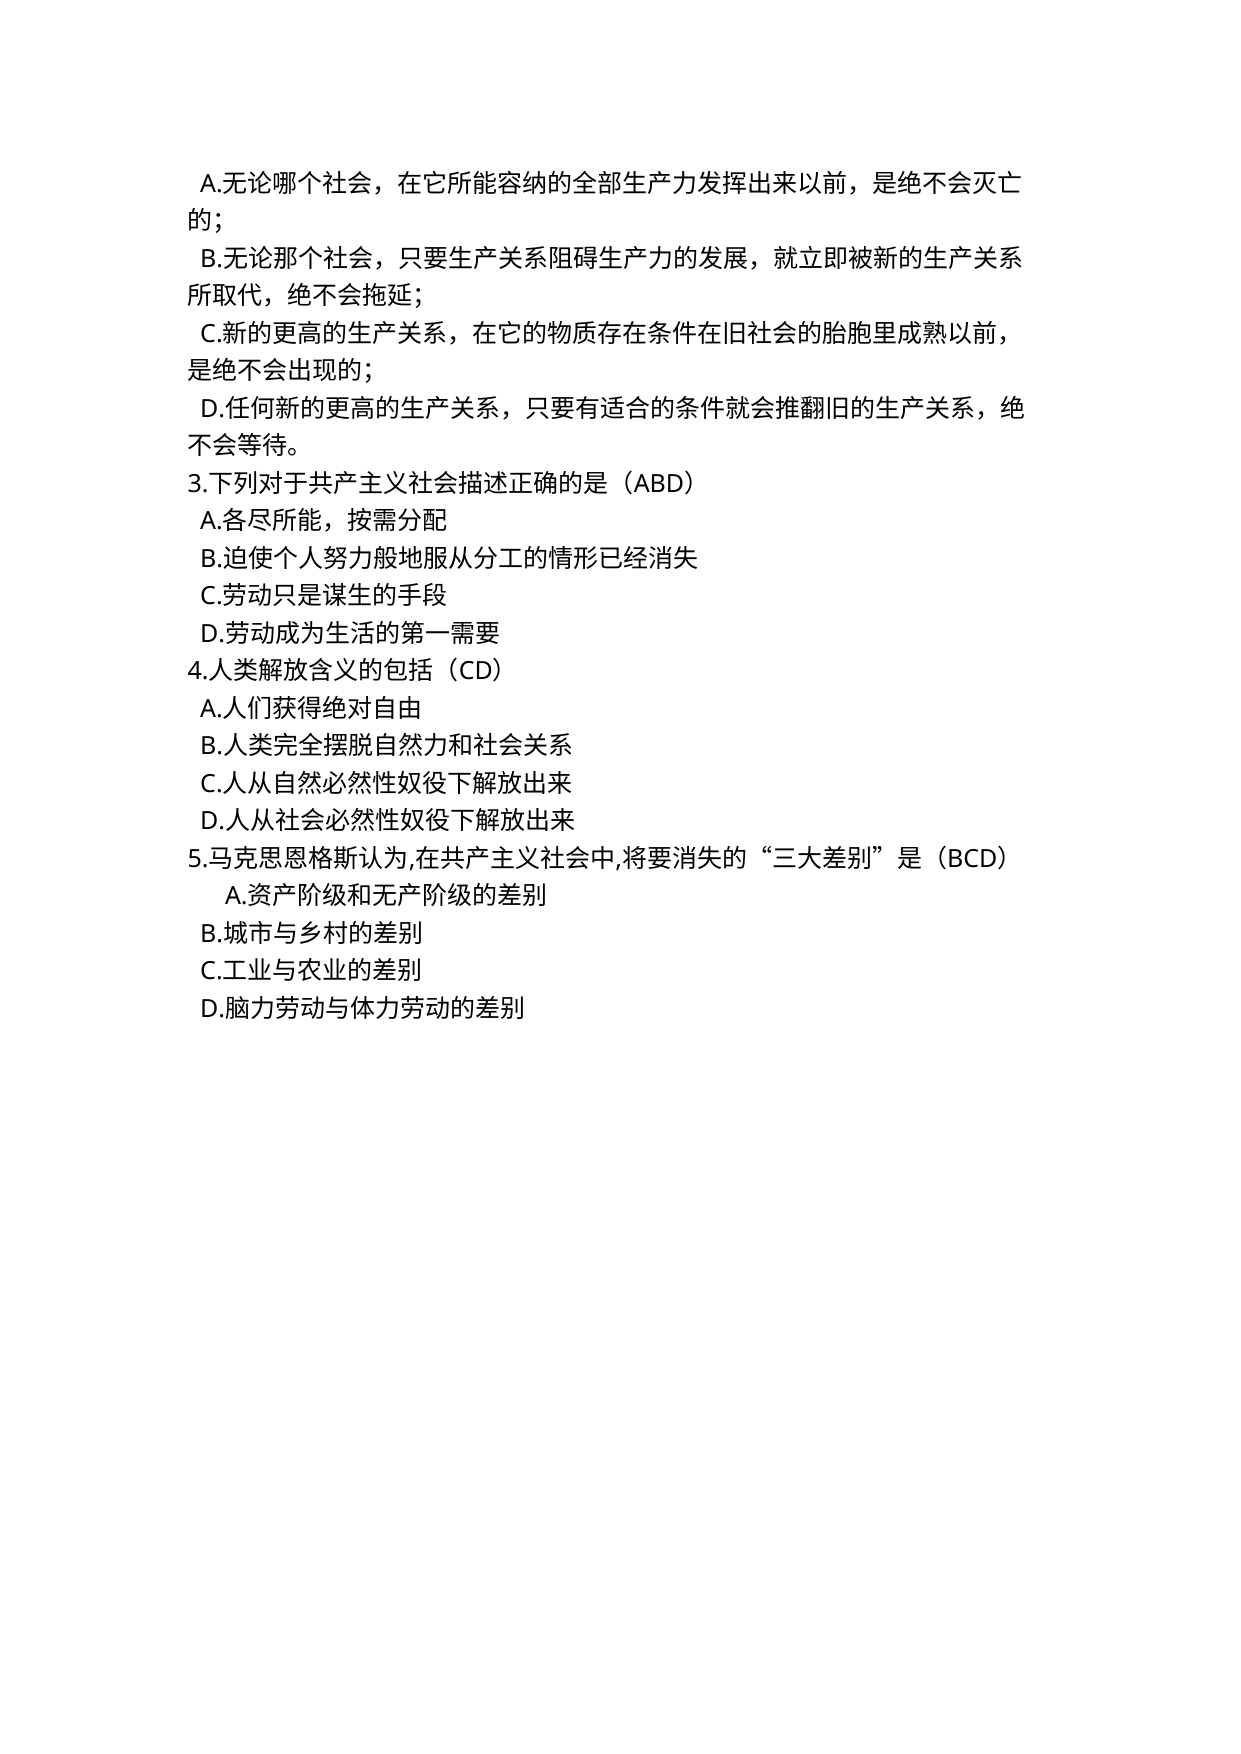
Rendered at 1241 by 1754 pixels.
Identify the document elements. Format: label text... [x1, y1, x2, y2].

text A.资产阶级和无产阶级的差别 [113, 874, 1144, 912]
text A.各尽所能，按需分配 [187, 499, 1042, 537]
text 5.马克思恩格斯认为,在共产主义社会中,将要消失的“三大差别”是（BCD） [187, 837, 1144, 874]
text D.任何新的更高的生产关系，只要有适合的条件就会推翻旧的生产关系，绝不会等待。 3.下列对于共产主义社会描述正确的是（ABD） [187, 387, 1042, 499]
text D.人从社会必然性奴役下解放出来 [187, 799, 1144, 837]
text C.工业与农业的差别 [187, 949, 1144, 987]
text C.新的更高的生产关系，在它的物质存在条件在旧社会的胎胞里成熟以前，是绝不会出现的； [187, 312, 1042, 387]
text C.劳动只是谋生的手段 [187, 574, 1042, 612]
text B.人类完全摆脱自然力和社会关系 [187, 724, 1144, 762]
text 4.人类解放含义的包括（CD） [187, 649, 1144, 687]
text D.劳动成为生活的第一需要 [187, 612, 1042, 649]
text A.无论哪个社会，在它所能容纳的全部生产力发挥出来以前，是绝不会灭亡的； [187, 162, 1042, 237]
text B.城市与乡村的差别 [187, 912, 1144, 949]
text C.人从自然必然性奴役下解放出来 [187, 762, 1144, 799]
text D.脑力劳动与体力劳动的差别 [187, 987, 1144, 1024]
text B.无论那个社会，只要生产关系阻碍生产力的发展，就立即被新的生产关系所取代，绝不会拖延； [187, 237, 1042, 312]
text B.迫使个人努力般地服从分工的情形已经消失 [187, 537, 1042, 574]
text A.人们获得绝对自由 [187, 687, 1144, 724]
